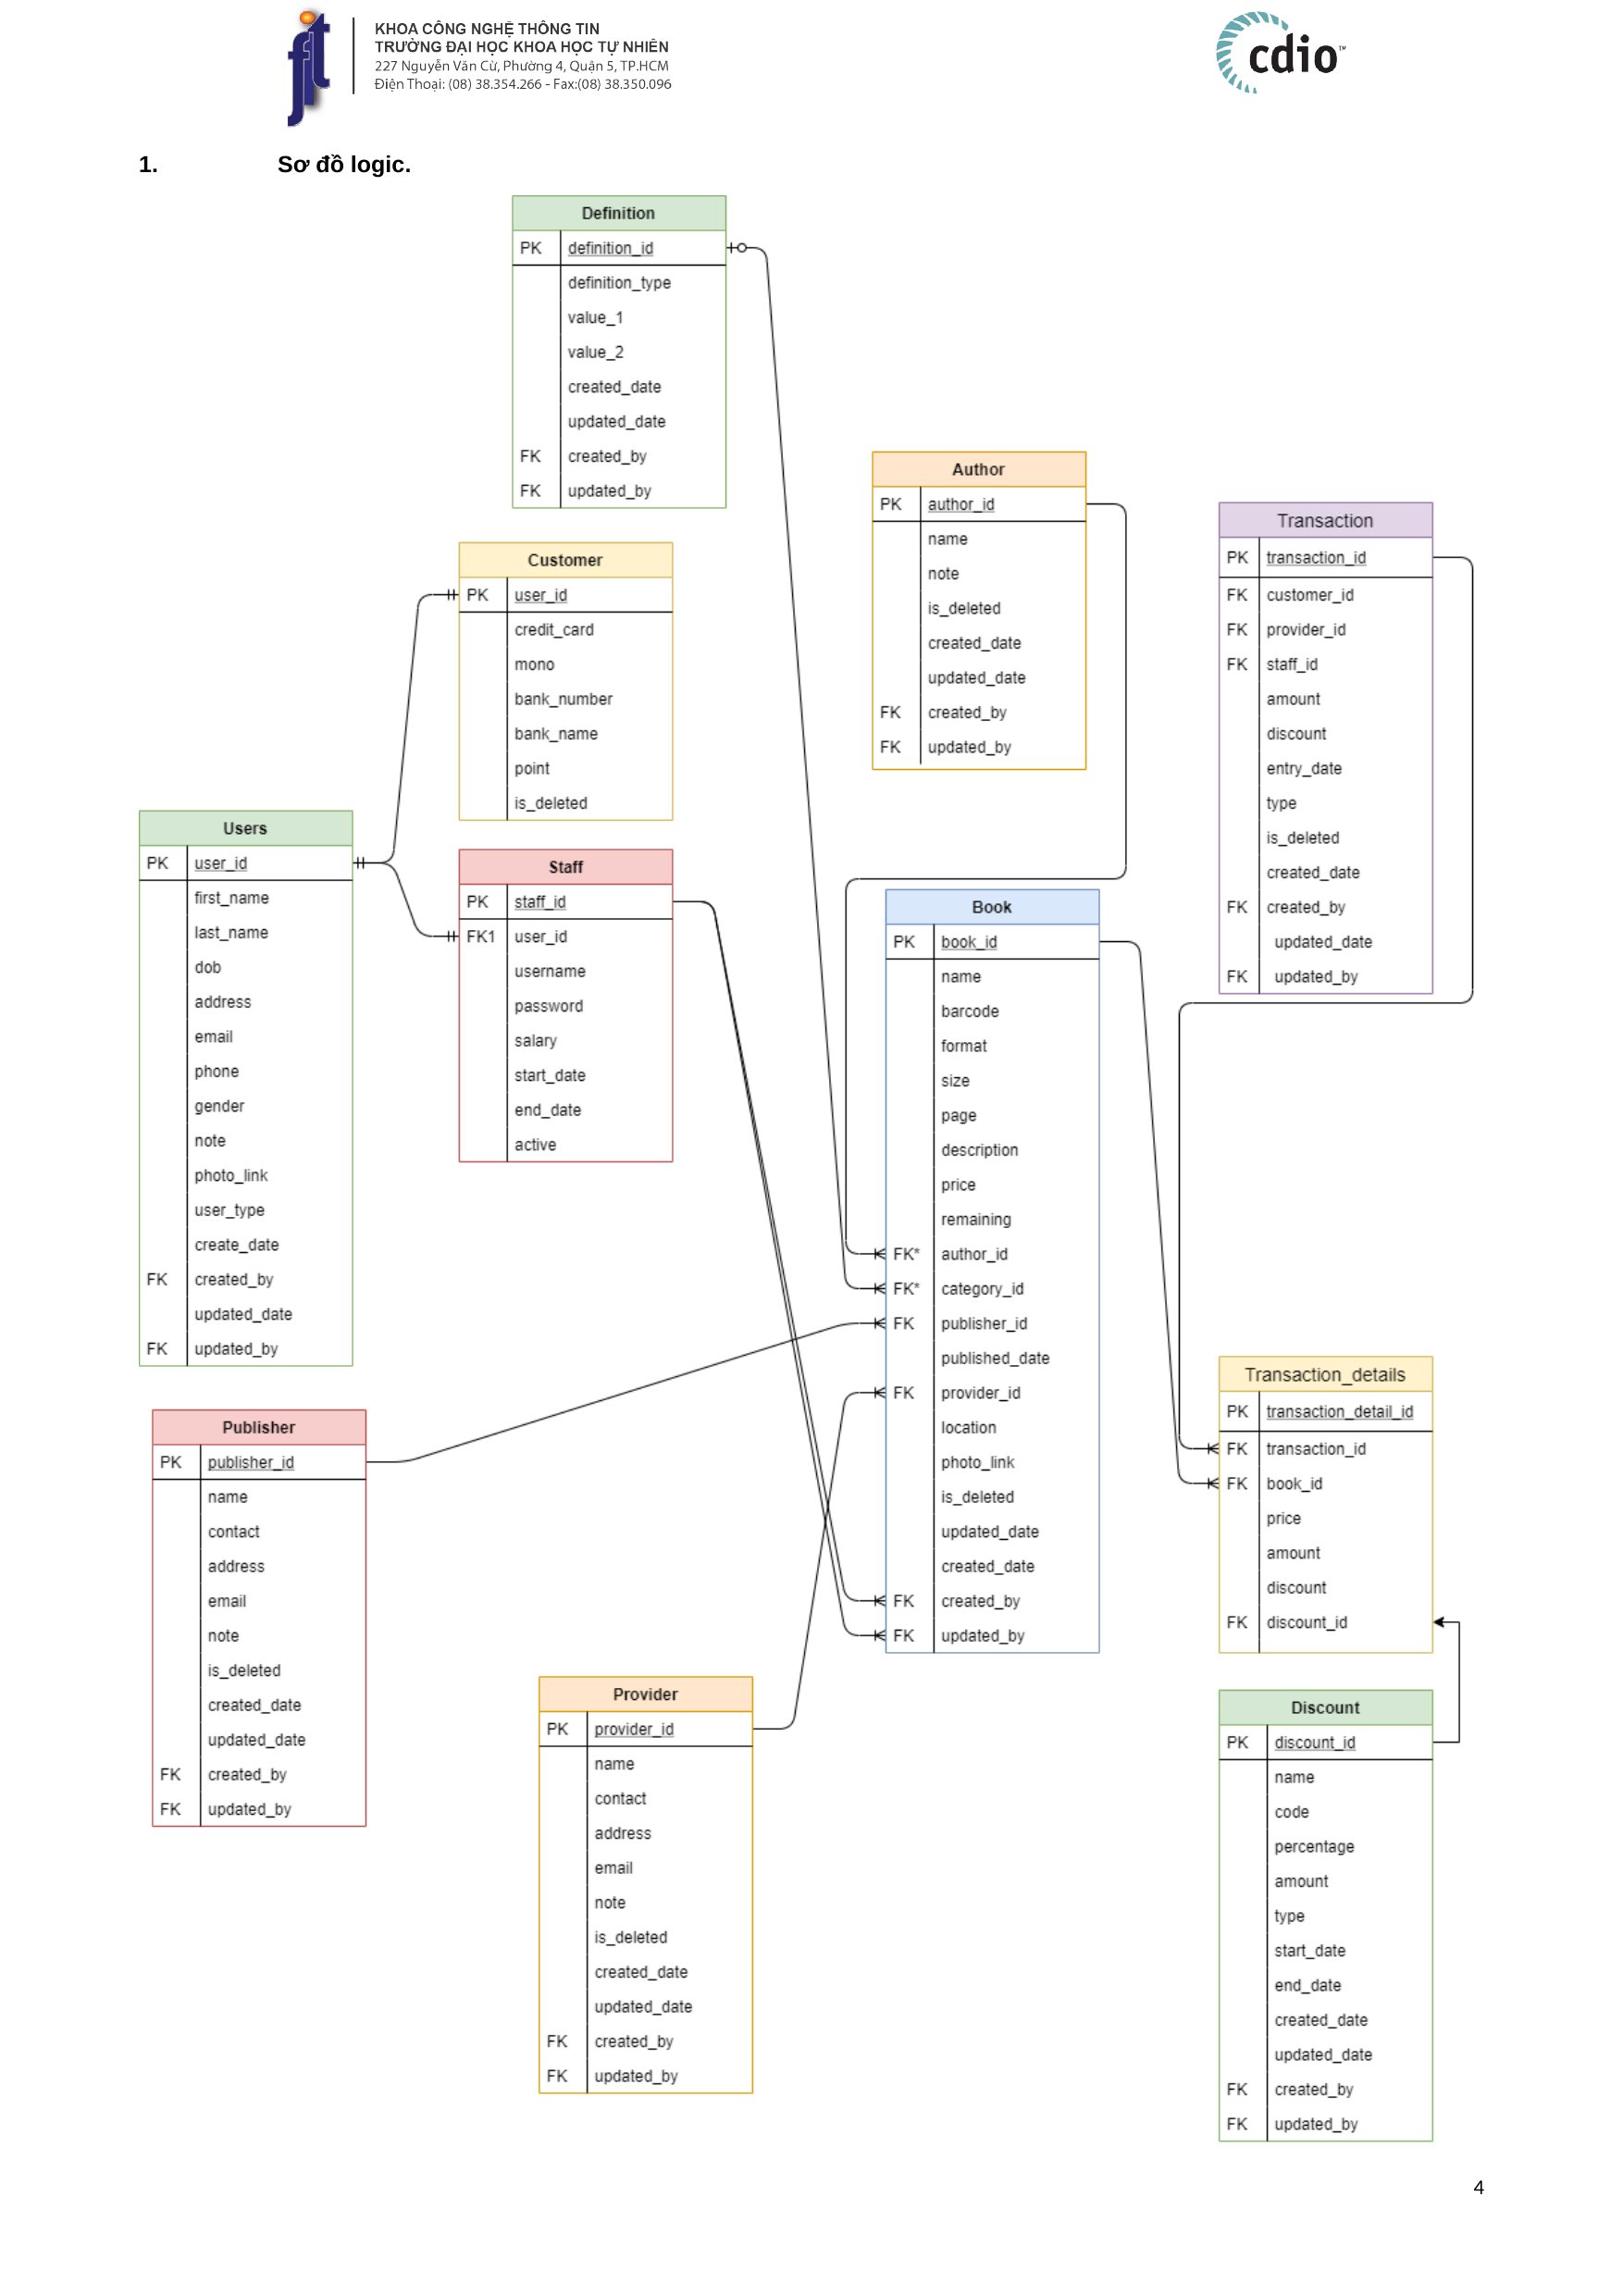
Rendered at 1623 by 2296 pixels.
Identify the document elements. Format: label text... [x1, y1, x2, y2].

picture [139, 195, 1484, 2146]
subtitle Sơ đồ logic. [139, 150, 1484, 177]
picture [266, 2, 1357, 149]
